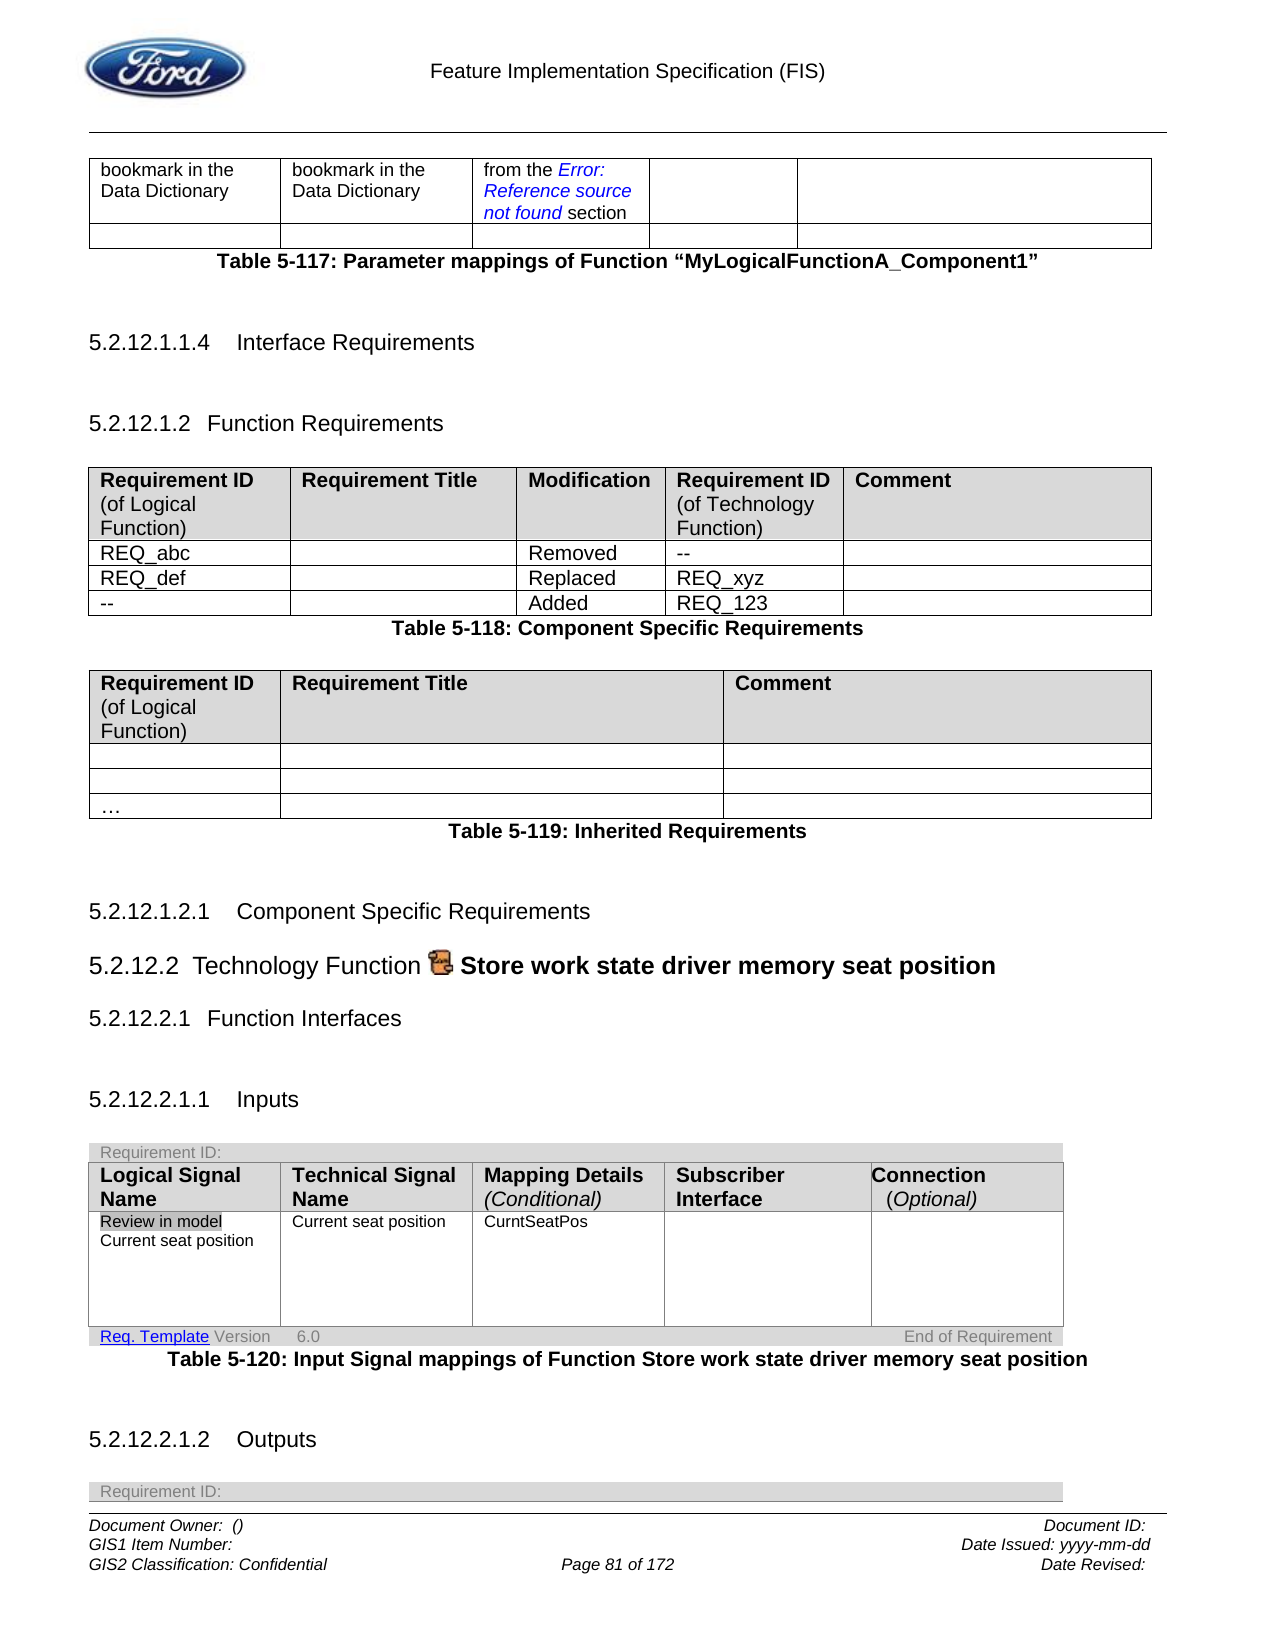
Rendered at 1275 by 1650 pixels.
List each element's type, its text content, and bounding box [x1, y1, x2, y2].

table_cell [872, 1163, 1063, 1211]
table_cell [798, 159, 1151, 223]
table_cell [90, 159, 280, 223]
subtitle Function Requirements [89, 410, 1167, 436]
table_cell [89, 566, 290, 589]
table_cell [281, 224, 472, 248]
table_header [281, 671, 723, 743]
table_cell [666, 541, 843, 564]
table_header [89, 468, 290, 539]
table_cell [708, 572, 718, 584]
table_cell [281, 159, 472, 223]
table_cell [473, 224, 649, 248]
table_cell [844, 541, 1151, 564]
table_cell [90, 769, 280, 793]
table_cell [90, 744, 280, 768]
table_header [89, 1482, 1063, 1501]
picture [428, 949, 454, 975]
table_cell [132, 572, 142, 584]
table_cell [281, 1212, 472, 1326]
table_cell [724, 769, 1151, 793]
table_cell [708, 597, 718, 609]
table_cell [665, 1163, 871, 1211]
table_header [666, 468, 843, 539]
subtitle Component Specific Requirements [89, 898, 1167, 924]
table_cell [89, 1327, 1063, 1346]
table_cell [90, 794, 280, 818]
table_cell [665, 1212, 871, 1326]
subtitle Technology Function Store work state driver memory seat position [89, 949, 1167, 979]
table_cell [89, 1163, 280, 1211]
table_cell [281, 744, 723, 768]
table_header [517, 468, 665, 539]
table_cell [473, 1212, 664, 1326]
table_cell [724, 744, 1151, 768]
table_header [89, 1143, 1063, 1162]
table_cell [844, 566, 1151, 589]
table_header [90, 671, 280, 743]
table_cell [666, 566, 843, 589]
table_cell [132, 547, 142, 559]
subtitle Outputs [89, 1426, 1167, 1452]
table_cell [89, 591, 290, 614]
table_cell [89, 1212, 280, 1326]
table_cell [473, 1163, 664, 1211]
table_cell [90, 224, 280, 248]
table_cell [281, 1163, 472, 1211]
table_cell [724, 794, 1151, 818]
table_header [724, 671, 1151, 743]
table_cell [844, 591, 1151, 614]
picture [65, 18, 266, 119]
subtitle Function Interfaces [89, 1004, 1167, 1031]
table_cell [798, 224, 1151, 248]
subtitle Inputs [89, 1086, 1167, 1112]
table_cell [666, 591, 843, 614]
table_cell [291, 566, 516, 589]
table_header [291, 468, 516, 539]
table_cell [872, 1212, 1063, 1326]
subtitle Interface Requirements [89, 328, 1167, 355]
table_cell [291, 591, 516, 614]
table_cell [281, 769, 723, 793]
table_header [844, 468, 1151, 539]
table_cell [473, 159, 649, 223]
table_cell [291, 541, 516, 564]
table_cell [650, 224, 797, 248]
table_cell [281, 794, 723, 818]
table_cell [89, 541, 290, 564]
